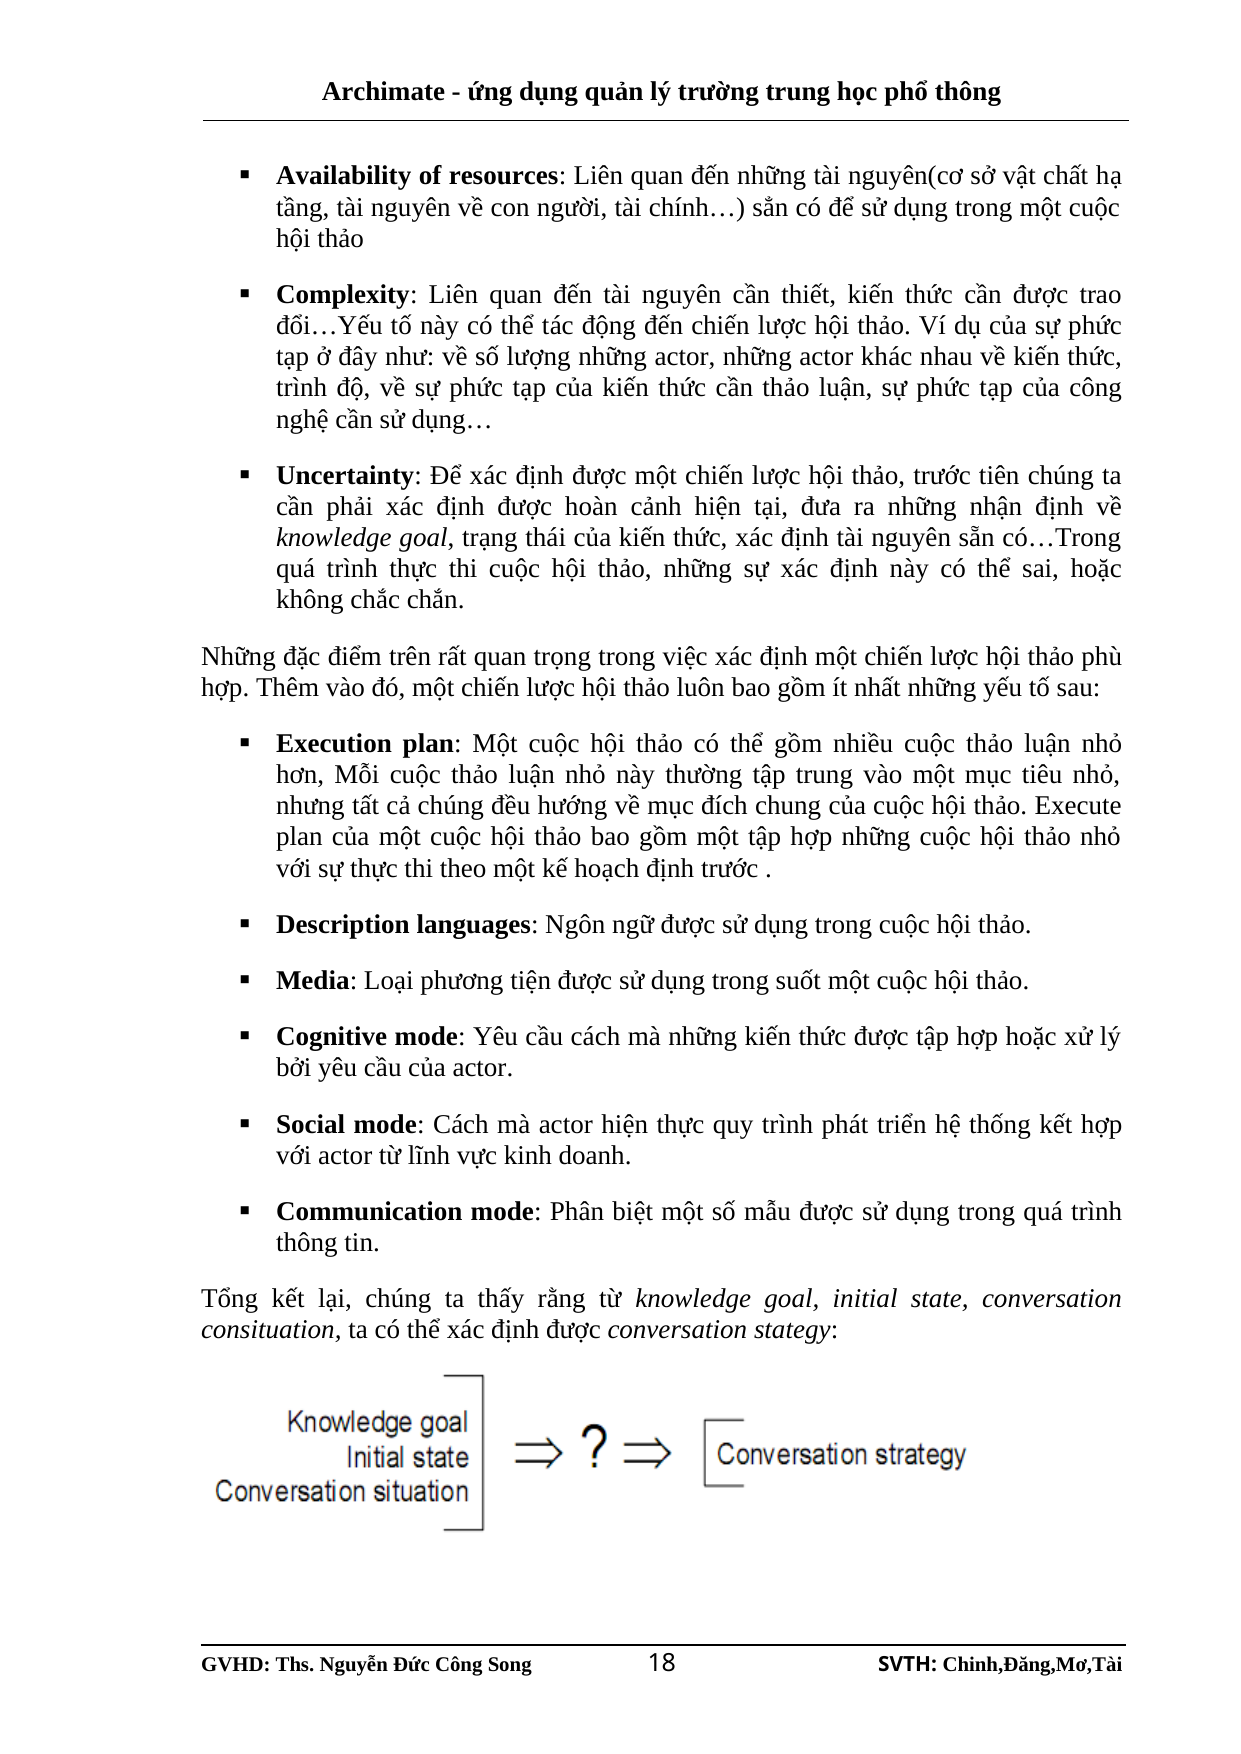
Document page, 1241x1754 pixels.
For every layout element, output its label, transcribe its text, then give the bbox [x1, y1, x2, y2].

text Social mode: Cách mà actor hiện thực quy trình phát triển hệ thống kết hợp với actor từ lĩnh vực kinh doanh. [238, 1108, 1122, 1170]
text Execution plan: Một cuộc hội thảo có thể gồm nhiều cuộc thảo luận nhỏ hơn, Mỗi cuộc thảo luận nhỏ này thường tập trung vào một mục tiêu nhỏ, nhưng tất cả chúng đều hướng về mục đích chung của cuộc hội thảo. Execute plan của một cuộc hội thảo bao gồm một tập hợp những cuộc hội thảo nhỏ với sự thực thi theo một kế hoạch định trước . [238, 727, 1122, 883]
text Media: Loại phương tiện được sử dụng trong suốt một cuộc hội thảo. [238, 964, 1122, 995]
text Tổng kết lại, chúng ta thấy rằng từ knowledge goal, initial state, conversation consituation, ta có thể xác định được conversation stategy: [201, 1282, 1122, 1345]
text Communication mode: Phân biệt một số mẫu được sử dụng trong quá trình thông tin. [238, 1195, 1122, 1257]
text Availability of resources: Liên quan đến những tài nguyên(cơ sở vật chất hạ tầng, tài nguyên về con người, tài chính…) sẳn có để sử dụng trong một cuộc hội thảo [238, 159, 1122, 253]
text Complexity: Liên quan đến tài nguyên cần thiết, kiến thức cần được trao đổi…Yếu tố này có thể tác động đến chiến lược hội thảo. Ví dụ của sự phức tạp ở đây như: về số lượng những actor, những actor khác nhau về kiến thức, trình độ, về sự phức tạp của kiến thức cần thảo luận, sự phức tạp của công nghệ cần sử dụng… [238, 278, 1122, 434]
picture [200, 1369, 1045, 1537]
text Description languages: Ngôn ngữ được sử dụng trong cuộc hội thảo. [238, 908, 1122, 939]
text Cognitive mode: Yêu cầu cách mà những kiến thức được tập hợp hoặc xử lý bởi yêu cầu của actor. [238, 1020, 1122, 1083]
text Uncertainty: Để xác định được một chiến lược hội thảo, trước tiên chúng ta cần phải xác định được hoàn cảnh hiện tại, đưa ra những nhận định về knowledge goal, trạng thái của kiến thức, xác định tài nguyên sẵn có…Trong quá trình thực thi cuộc hội thảo, những sự xác định này có thể sai, hoặc không chắc chắn. [238, 459, 1122, 615]
text Những đặc điểm trên rất quan trọng trong việc xác định một chiến lược hội thảo phù hợp. Thêm vào đó, một chiến lược hội thảo luôn bao gồm ít nhất những yếu tố sau: [201, 640, 1122, 702]
